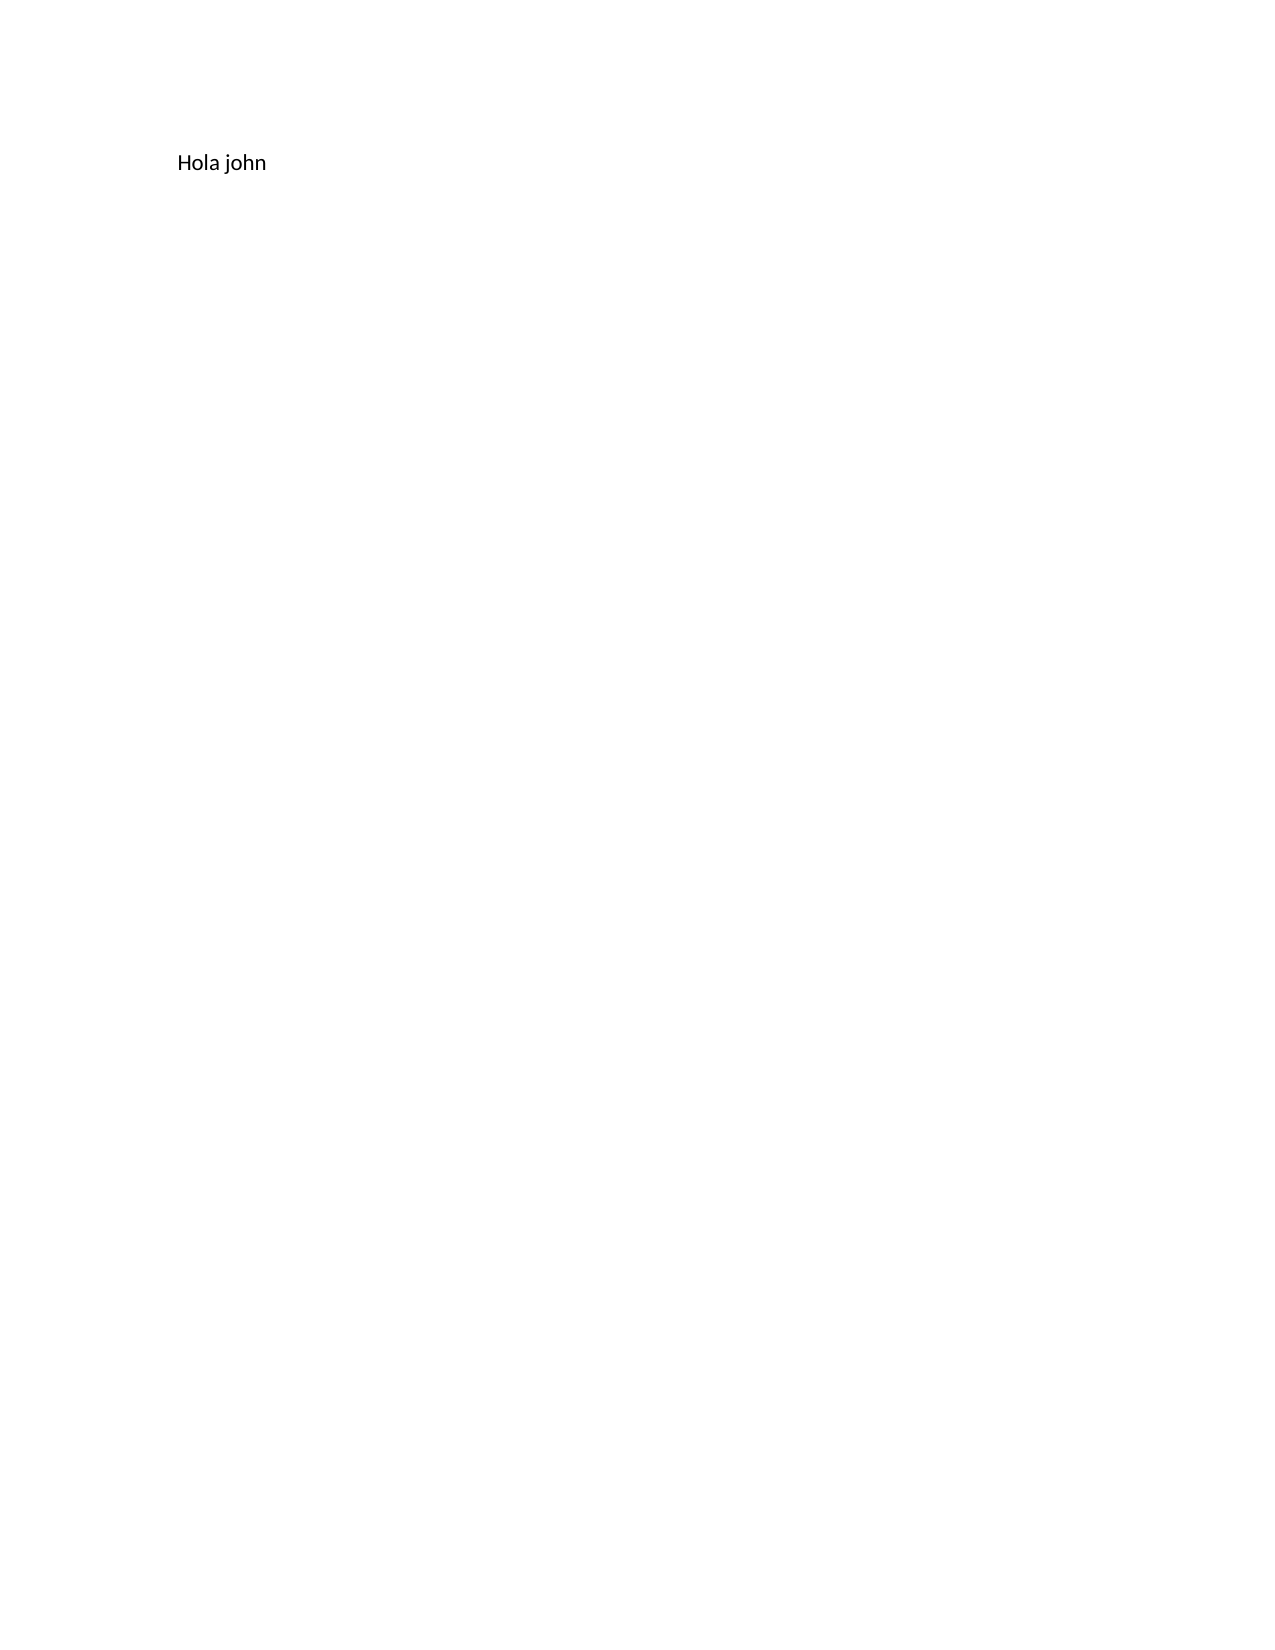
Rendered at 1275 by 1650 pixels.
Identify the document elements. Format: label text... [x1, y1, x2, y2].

text Hola john [177, 148, 1098, 176]
